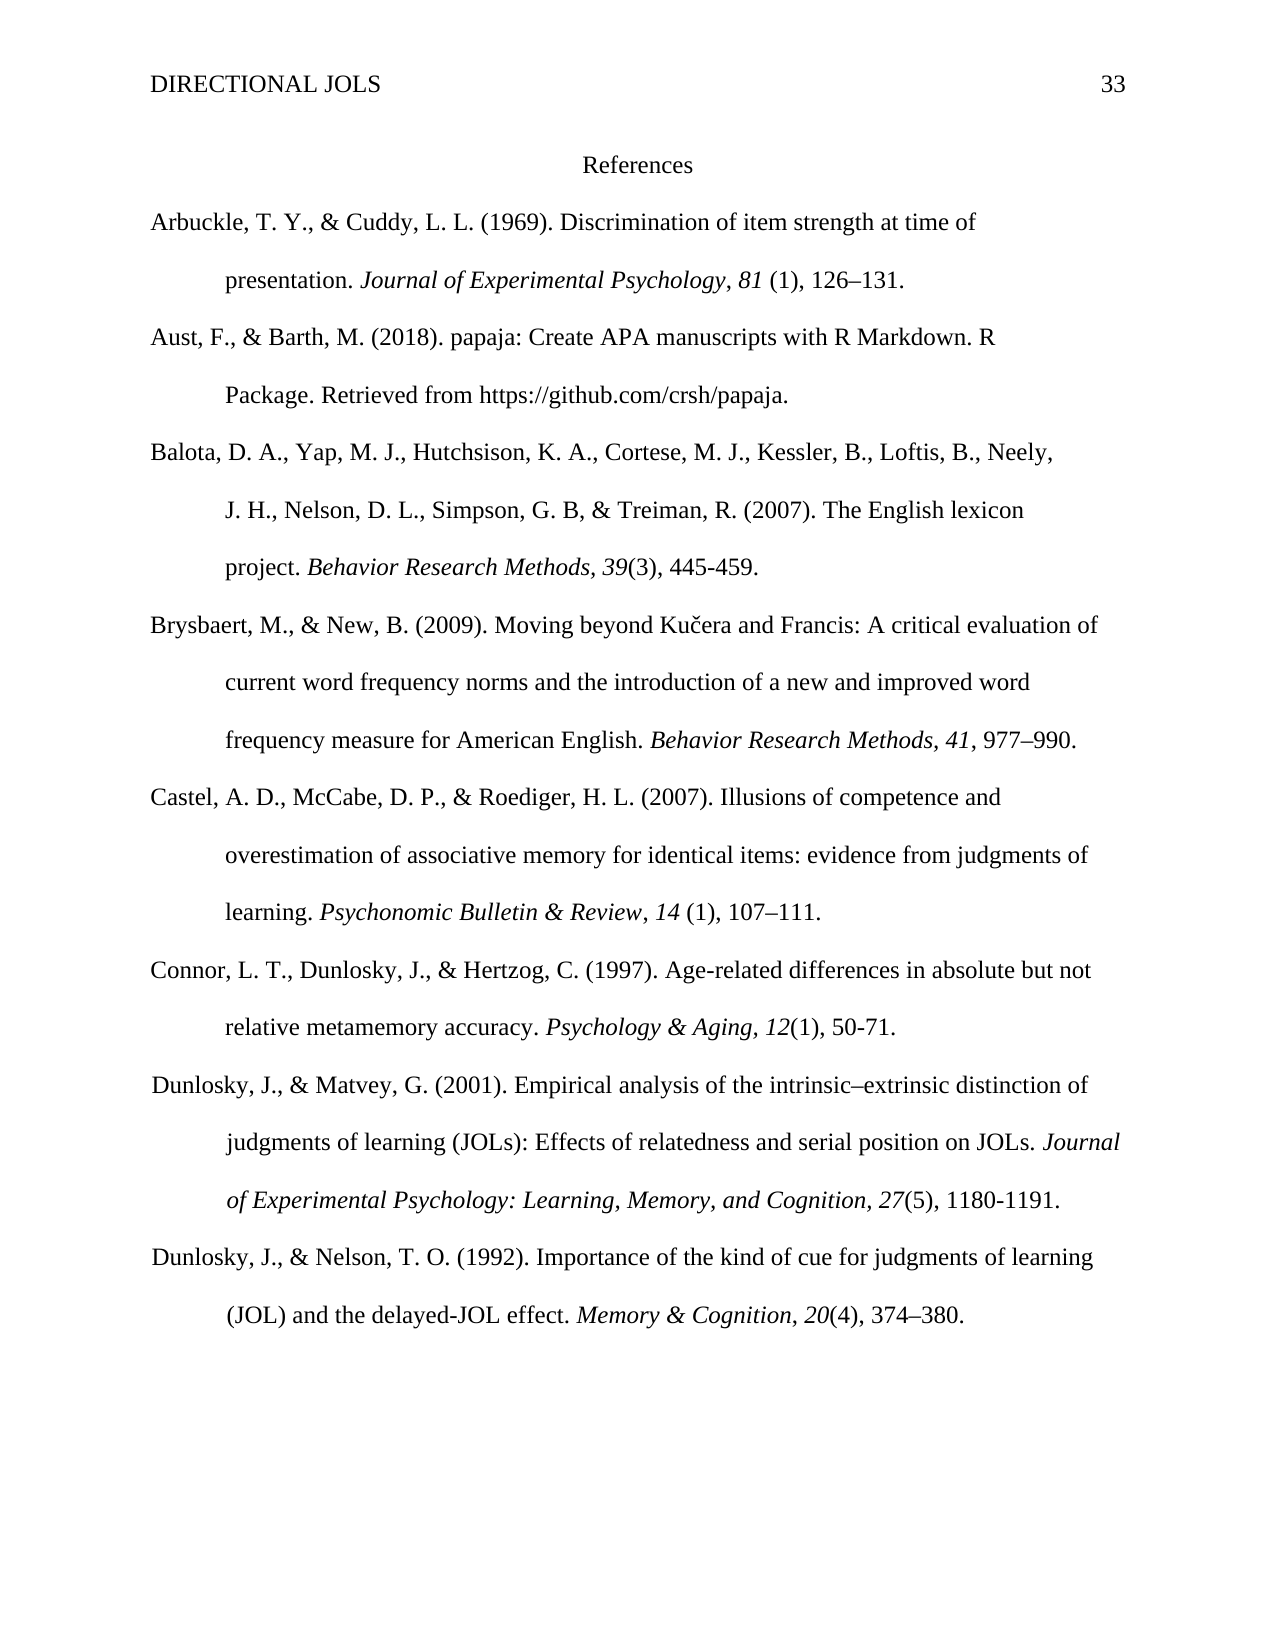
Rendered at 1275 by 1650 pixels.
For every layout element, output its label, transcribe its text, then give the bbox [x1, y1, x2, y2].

text Dunlosky, J., & Nelson, T. O. (1992). Importance of the kind of cue for judgments of learning (JOL) and the delayed-JOL effect. Memory & Cognition, 20(4), 374–380. [151, 1242, 1125, 1329]
text Connor, L. T., Dunlosky, J., & Hertzog, C. (1997). Age-related differences in absolute but not relative metamemory accuracy. Psychology & Aging, 12(1), 50-71. [150, 955, 1125, 1041]
text Aust, F., & Barth, M. (2018). papaja: Create APA manuscripts with R Markdown. R Package. Retrieved from https://github.com/crsh/papaja. [150, 322, 1073, 409]
text Castel, A. D., McCabe, D. P., & Roediger, H. L. (2007). Illusions of competence and overestimation of associative memory for identical items: evidence from judgments of learning. Psychonomic Bulletin & Review, 14 (1), 107–111. [150, 782, 1125, 926]
text Dunlosky, J., & Matvey, G. (2001). Empirical analysis of the intrinsic–extrinsic distinction of judgments of learning (JOLs): Effects of relatedness and serial position on JOLs. Journal of Experimental Psychology: Learning, Memory, and Cognition, 27(5), 1180-1191. [151, 1070, 1125, 1214]
text Balota, D. A., Yap, M. J., Hutchsison, K. A., Cortese, M. J., Kessler, B., Loftis, B., Neely, J. H., Nelson, D. L., Simpson, G. B, & Treiman, R. (2007). The English lexicon project. Behavior Research Methods, 39(3), 445-459. [150, 437, 1073, 581]
text Brysbaert, M., & New, B. (2009). Moving beyond Kučera and Francis: A critical evaluation of current word frequency norms and the introduction of a new and improved word frequency measure for American English. Behavior Research Methods, 41, 977–990. [150, 610, 1125, 754]
text References [150, 150, 1125, 179]
text Arbuckle, T. Y., & Cuddy, L. L. (1969). Discrimination of item strength at time of presentation. Journal of Experimental Psychology, 81 (1), 126–131. [150, 207, 1039, 294]
